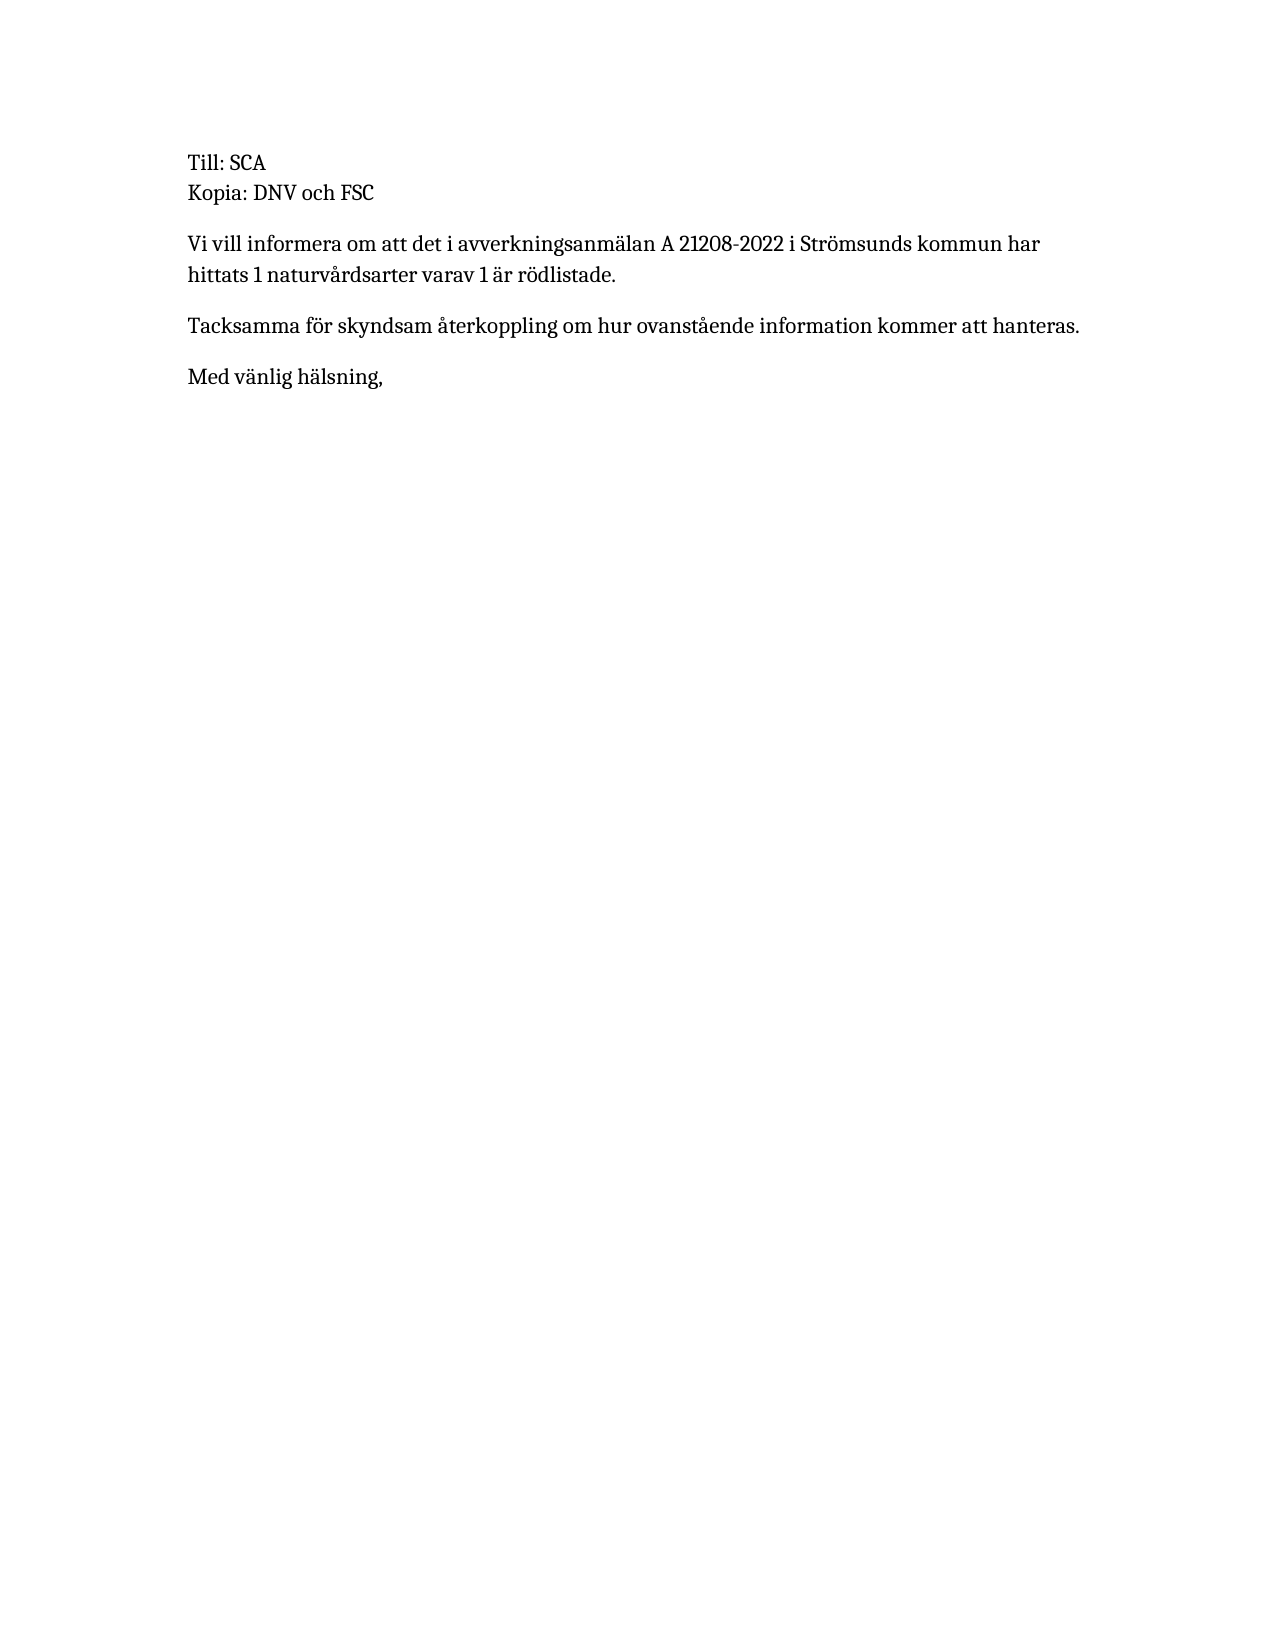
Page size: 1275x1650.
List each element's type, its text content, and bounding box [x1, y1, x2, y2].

text Till: SCA Kopia: DNV och FSC [187, 150, 1087, 207]
text Tacksamma för skyndsam återkoppling om hur ovanstående information kommer att hanteras. [187, 312, 1087, 339]
text Med vänlig hälsning, [187, 363, 1087, 420]
text Vi vill informera om att det i avverkningsanmälan A 21208-2022 i Strömsunds kommun har hittats 1 naturvårdsarter varav 1 är rödlistade. [187, 231, 1087, 288]
